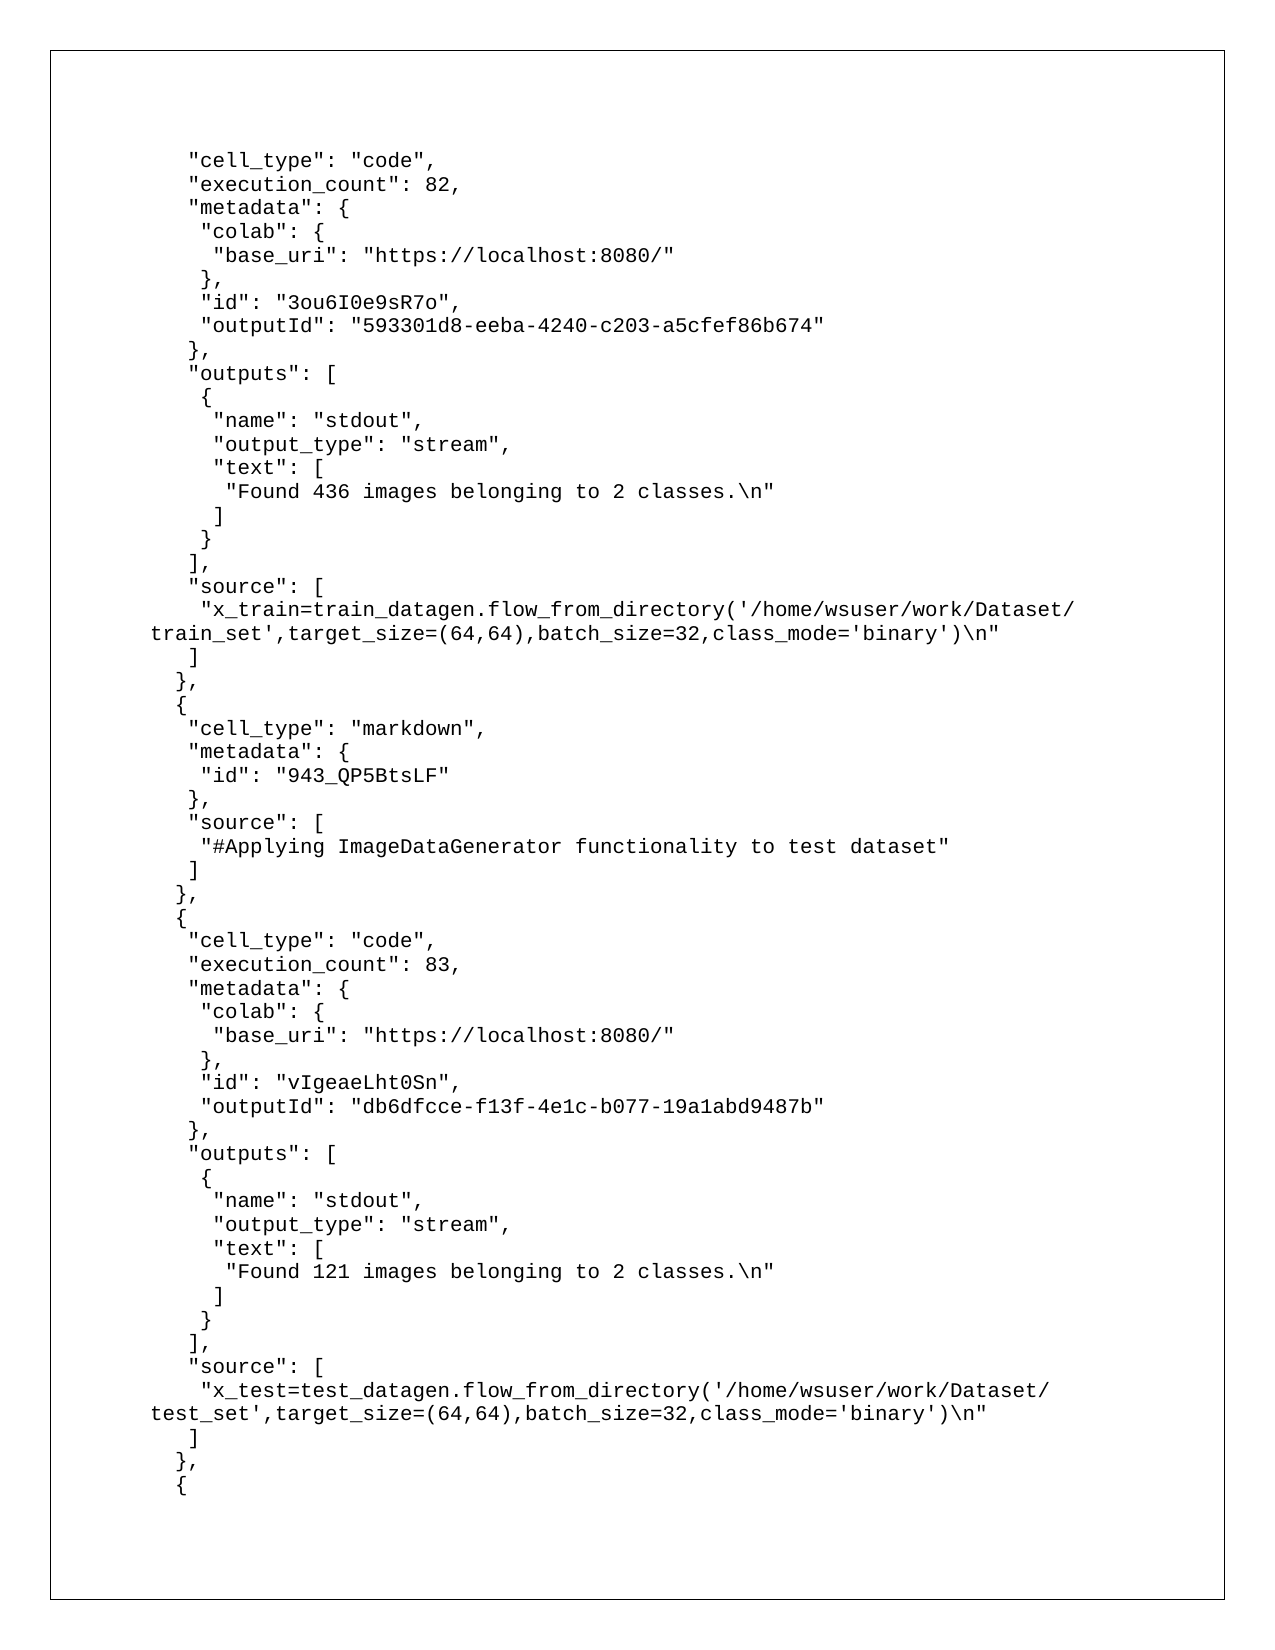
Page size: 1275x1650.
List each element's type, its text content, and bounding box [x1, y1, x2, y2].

text ] [150, 1285, 1125, 1309]
text "source": [ [150, 576, 1125, 599]
text "x_train=train_datagen.flow_from_directory('/home/wsuser/work/Dataset/train_set',target_size=(64,64),batch_size=32,class_mode='binary')\n" [150, 599, 1125, 647]
text "id": "vIgeaeLht0Sn", [150, 1072, 1125, 1096]
text ], [150, 1332, 1125, 1356]
text "metadata": { [150, 197, 1125, 221]
text { [150, 694, 1125, 717]
text ] [150, 505, 1125, 528]
text "id": "943_QP5BtsLF" [150, 765, 1125, 788]
text }, [150, 883, 1125, 907]
text "text": [ [150, 1238, 1125, 1261]
text "Found 121 images belonging to 2 classes.\n" [150, 1261, 1125, 1285]
text "text": [ [150, 457, 1125, 481]
text }, [150, 1451, 1125, 1474]
text "outputId": "593301d8-eeba-4240-c203-a5cfef86b674" [150, 316, 1125, 339]
text "source": [ [150, 1356, 1125, 1379]
text "source": [ [150, 812, 1125, 836]
text }, [150, 268, 1125, 292]
text }, [150, 1119, 1125, 1143]
text "output_type": "stream", [150, 1214, 1125, 1238]
text "outputs": [ [150, 1143, 1125, 1167]
text ] [150, 647, 1125, 670]
text "cell_type": "markdown", [150, 717, 1125, 741]
text { [150, 1167, 1125, 1190]
text "base_uri": "https://localhost:8080/" [150, 1025, 1125, 1048]
text "metadata": { [150, 978, 1125, 1001]
text ] [150, 859, 1125, 883]
text ], [150, 552, 1125, 576]
text "cell_type": "code", [150, 930, 1125, 954]
text ] [150, 1427, 1125, 1451]
text "id": "3ou6I0e9sR7o", [150, 292, 1125, 316]
text } [150, 528, 1125, 552]
text "outputs": [ [150, 363, 1125, 386]
text "base_uri": "https://localhost:8080/" [150, 244, 1125, 268]
text "name": "stdout", [150, 1190, 1125, 1214]
text "#Applying ImageDataGenerator functionality to test dataset" [150, 836, 1125, 859]
text "cell_type": "code", [150, 150, 1125, 174]
text "execution_count": 82, [150, 174, 1125, 197]
text } [150, 1309, 1125, 1332]
text { [150, 386, 1125, 410]
text "name": "stdout", [150, 410, 1125, 434]
text { [150, 907, 1125, 930]
text "metadata": { [150, 741, 1125, 765]
text "Found 436 images belonging to 2 classes.\n" [150, 481, 1125, 505]
text "output_type": "stream", [150, 434, 1125, 457]
text "colab": { [150, 221, 1125, 244]
text }, [150, 339, 1125, 363]
text { [150, 1474, 1125, 1498]
text }, [150, 1048, 1125, 1072]
text }, [150, 788, 1125, 812]
text "x_test=test_datagen.flow_from_directory('/home/wsuser/work/Dataset/test_set',target_size=(64,64),batch_size=32,class_mode='binary')\n" [150, 1379, 1125, 1427]
text }, [150, 670, 1125, 694]
text "execution_count": 83, [150, 954, 1125, 978]
text "outputId": "db6dfcce-f13f-4e1c-b077-19a1abd9487b" [150, 1096, 1125, 1119]
text "colab": { [150, 1001, 1125, 1025]
